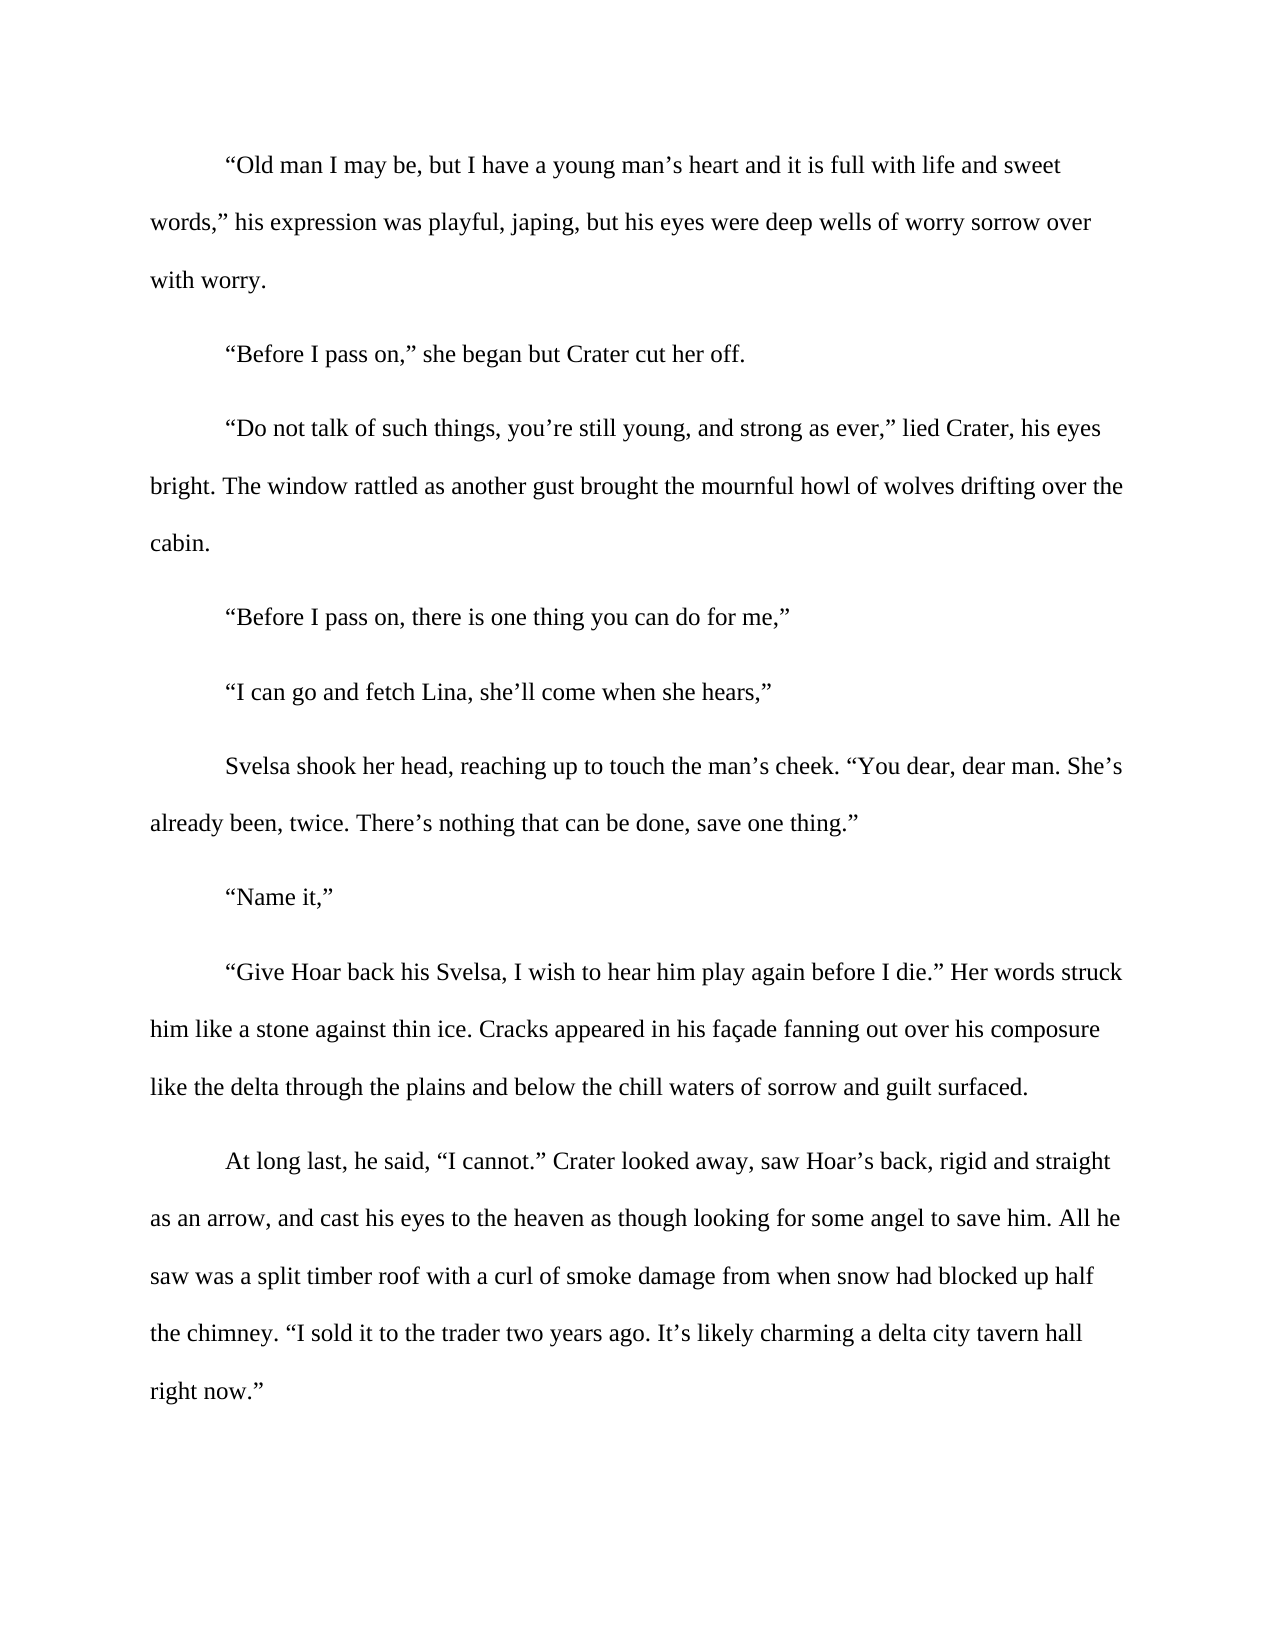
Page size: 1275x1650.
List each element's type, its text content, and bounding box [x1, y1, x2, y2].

text “Before I pass on, there is one thing you can do for me,” [150, 602, 1125, 631]
text “Do not talk of such things, you’re still young, and strong as ever,” lied Crater, his eyes bright. The window rattled as another gust brought the mournful howl of wolves drifting over the cabin. [150, 413, 1125, 557]
text “Old man I may be, but I have a young man’s heart and it is full with life and sweet words,” his expression was playful, japing, but his eyes were deep wells of worry sorrow over with worry. [150, 150, 1125, 294]
text “Before I pass on,” she began but Crater cut her off. [150, 339, 1125, 368]
text “Give Hoar back his Svelsa, I wish to hear him play again before I die.” Her words struck him like a stone against thin ice. Cracks appeared in his façade fanning out over his composure like the delta through the plains and below the chill waters of sorrow and guilt surfaced. [150, 957, 1125, 1100]
text “Name it,” [150, 882, 1125, 911]
text Svelsa shook her head, reaching up to touch the man’s cheek. “You dear, dear man. She’s already been, twice. There’s nothing that can be done, save one thing.” [150, 751, 1125, 837]
text At long last, he said, “I cannot.” Crater looked away, saw Hoar’s back, rigid and straight as an arrow, and cast his eyes to the heaven as though looking for some angel to save him. All he saw was a split timber roof with a curl of smoke damage from when snow had blocked up half the chimney. “I sold it to the trader two years ago. It’s likely charming a delta city tavern hall right now.” [150, 1146, 1125, 1404]
text “I can go and fetch Lina, she’ll come when she hears,” [150, 677, 1125, 705]
